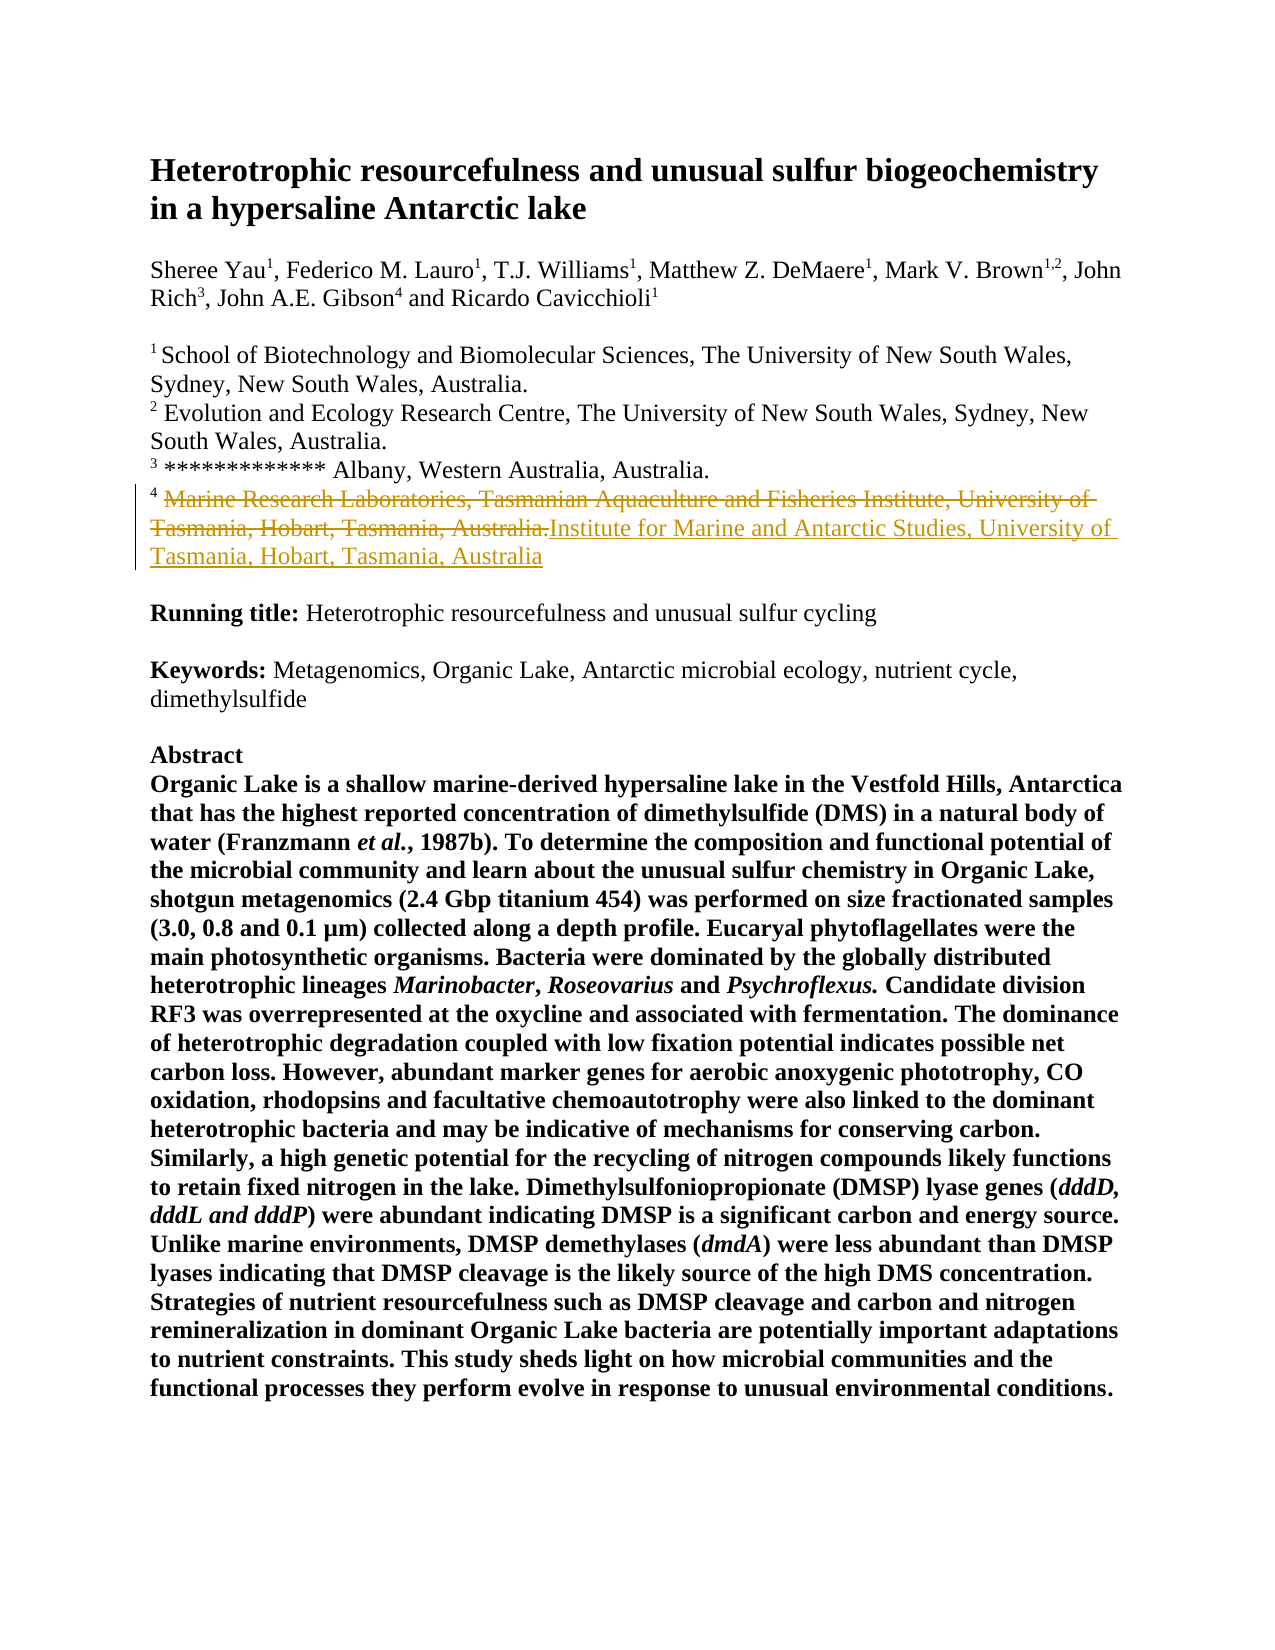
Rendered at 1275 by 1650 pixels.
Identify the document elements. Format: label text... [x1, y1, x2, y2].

text Running title: Heterotrophic resourcefulness and unusual sulfur cycling [150, 598, 1125, 627]
text 3 ************* Albany, Western Australia, Australia. [150, 455, 1125, 484]
subtitle Abstract [150, 741, 1125, 769]
text Heterotrophic resourcefulness and unusual sulfur biogeochemistry in a hypersaline Antarctic lake [150, 150, 1125, 227]
text 4 [150, 484, 1125, 570]
text 2 Evolution and Ecology Research Centre, The University of New South Wales, Sydney, New South Wales, Australia. [150, 398, 1125, 455]
text Organic Lake is a shallow marine-derived hypersaline lake in the Vestfold Hills, Antarctica that has the highest reported concentration of dimethylsulfide (DMS) in a natural body of water (Franzmann et al., 1987b). To determine the composition and functional potential of the microbial community and learn about the unusual sulfur chemistry in Organic Lake, shotgun metagenomics (2.4 Gbp titanium 454) was performed on size fractionated samples (3.0, 0.8 and 0.1 µm) collected along a depth profile. Eucaryal phytoflagellates were the main photosynthetic organisms. Bacteria were dominated by the globally distributed heterotrophic lineages Marinobacter, Roseovarius and Psychroflexus. Candidate division RF3 was overrepresented at the oxycline and associated with fermentation. The dominance of heterotrophic degradation coupled with low fixation potential indicates possible net carbon loss. However, abundant marker genes for aerobic anoxygenic phototrophy, CO oxidation, rhodopsins and facultative chemoautotrophy were also linked to the dominant heterotrophic bacteria and may be indicative of mechanisms for conserving carbon. Similarly, a high genetic potential for the recycling of nitrogen compounds likely functions to retain fixed nitrogen in the lake. Dimethylsulfoniopropionate (DMSP) lyase genes (dddD, dddL and dddP) were abundant indicating DMSP is a significant carbon and energy source. Unlike marine environments, DMSP demethylases (dmdA) were less abundant than DMSP lyases indicating that DMSP cleavage is the likely source of the high DMS concentration. Strategies of nutrient resourcefulness such as DMSP cleavage and carbon and nitrogen remineralization in dominant Organic Lake bacteria are potentially important adaptations to nutrient constraints. This study sheds light on how microbial communities and the functional processes they perform evolve in response to unusual environmental conditions. [150, 769, 1125, 1402]
text 1 School of Biotechnology and Biomolecular Sciences, The University of New South Wales, Sydney, New South Wales, Australia. [150, 340, 1125, 398]
text Keywords: Metagenomics, Organic Lake, Antarctic microbial ecology, nutrient cycle, dimethylsulfide [150, 655, 1125, 712]
text Sheree Yau1, Federico M. Lauro1, T.J. Williams1, Matthew Z. DeMaere1, Mark V. Brown1,2, John Rich3, John A.E. Gibson4 and Ricardo Cavicchioli1 [150, 255, 1125, 312]
